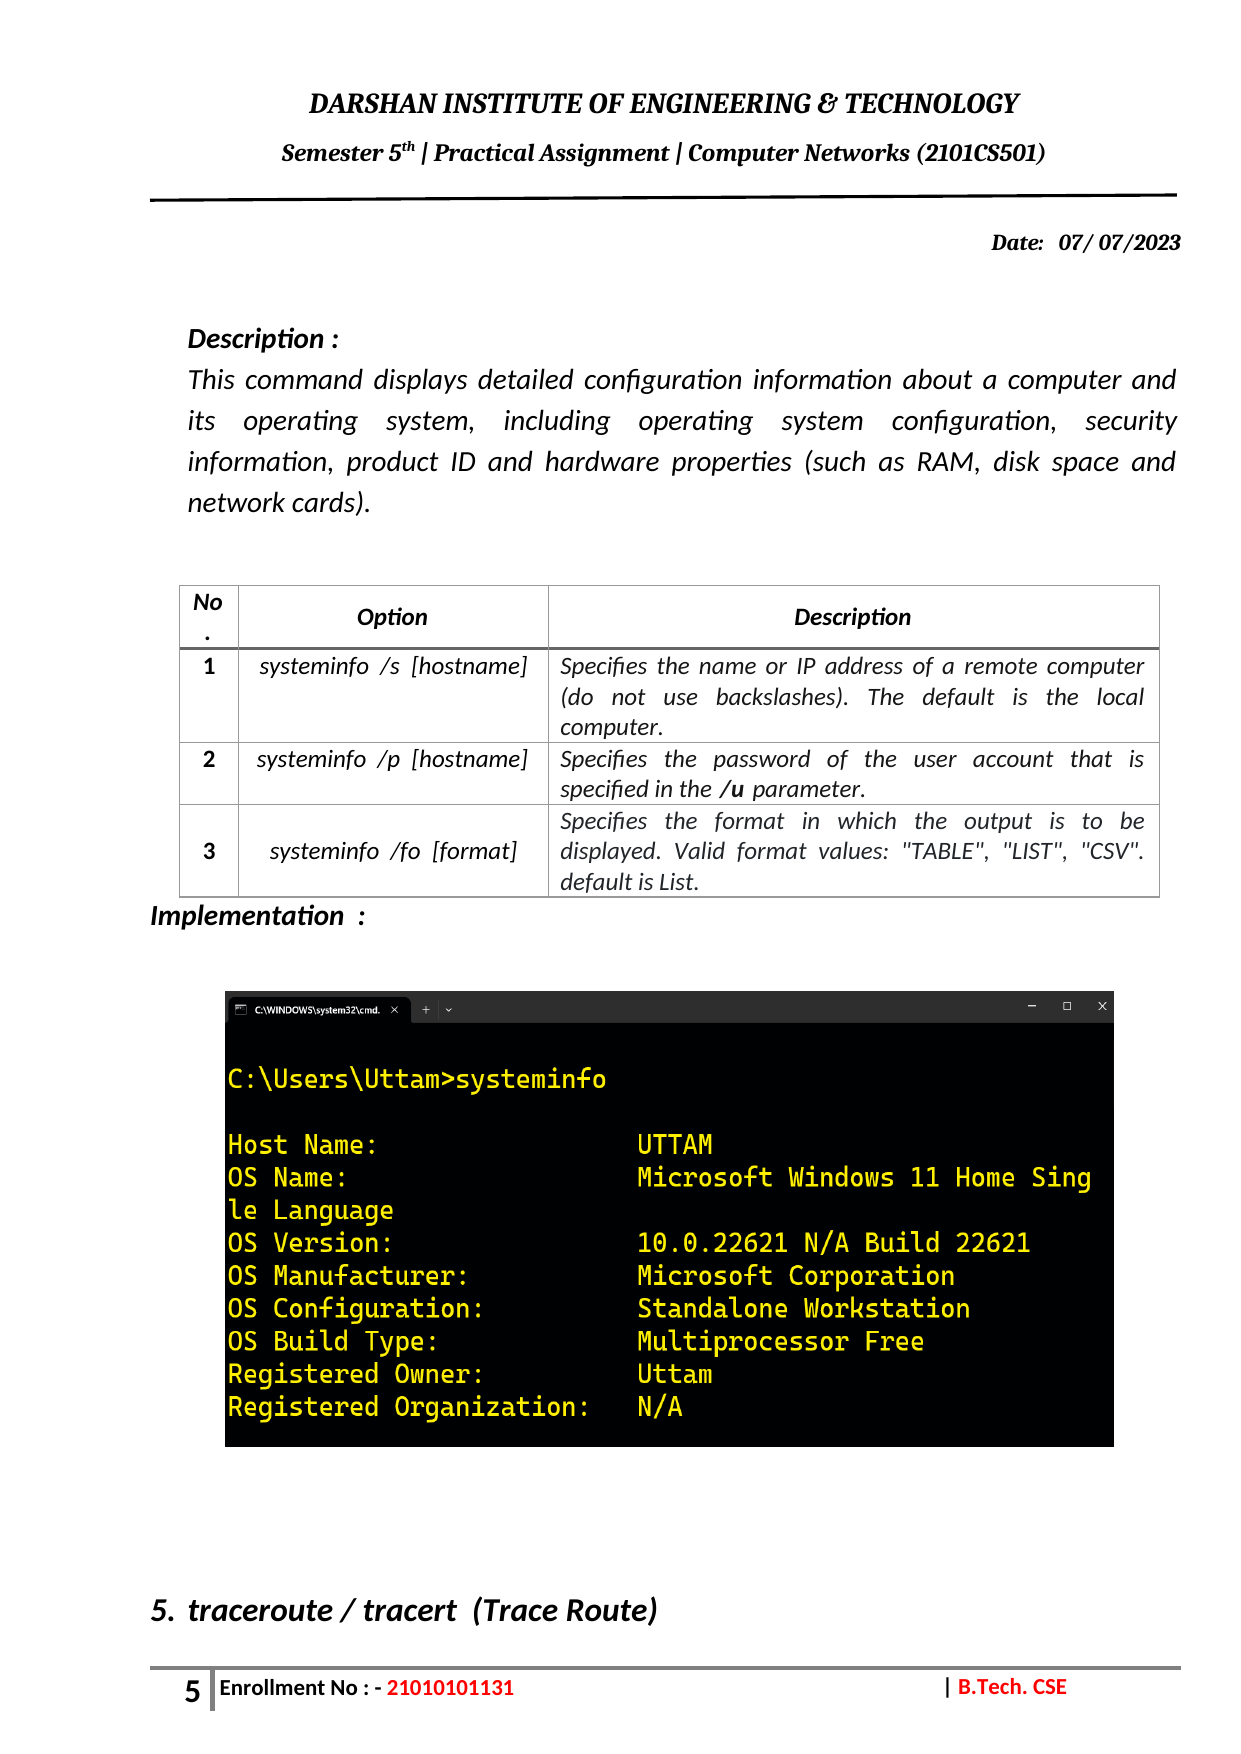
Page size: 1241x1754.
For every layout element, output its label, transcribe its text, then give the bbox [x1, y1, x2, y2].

table_header No. [180, 586, 238, 647]
list This command displays detailed configuration information about a computer and its operating system, including operating system configuration, security information, product ID and hardware properties (such as RAM, disk space and network cards). [187, 361, 1181, 519]
table_cell Specifies the password of the user account that is specified in the /u parameter. [866, 743, 1159, 804]
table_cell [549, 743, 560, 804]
list Description : [187, 320, 1181, 356]
table_cell 3 [180, 805, 238, 896]
picture [225, 991, 1114, 1447]
table_cell 2 [180, 743, 238, 804]
table_cell systeminfo /s [hostname] [239, 650, 548, 742]
table_cell Specifies the format in which the output is to be displayed. Valid format values: "TABLE", "LIST", "CSV". default is List. [700, 805, 1159, 896]
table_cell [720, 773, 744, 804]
list traceroute / tracert (Trace Route) [150, 1589, 1181, 1629]
subtitle Implementation : [150, 640, 1181, 933]
table_cell Specifies the name or IP address of a remote computer (do not use backslashes). The default is the local computer. [664, 650, 1159, 742]
table_cell 1 [180, 650, 238, 742]
table_header Description [549, 586, 1159, 647]
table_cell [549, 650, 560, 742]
table_cell systeminfo /fo [format] [239, 805, 548, 896]
table_header Option [239, 586, 548, 647]
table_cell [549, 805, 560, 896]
table_cell systeminfo /p [hostname] [239, 743, 548, 804]
